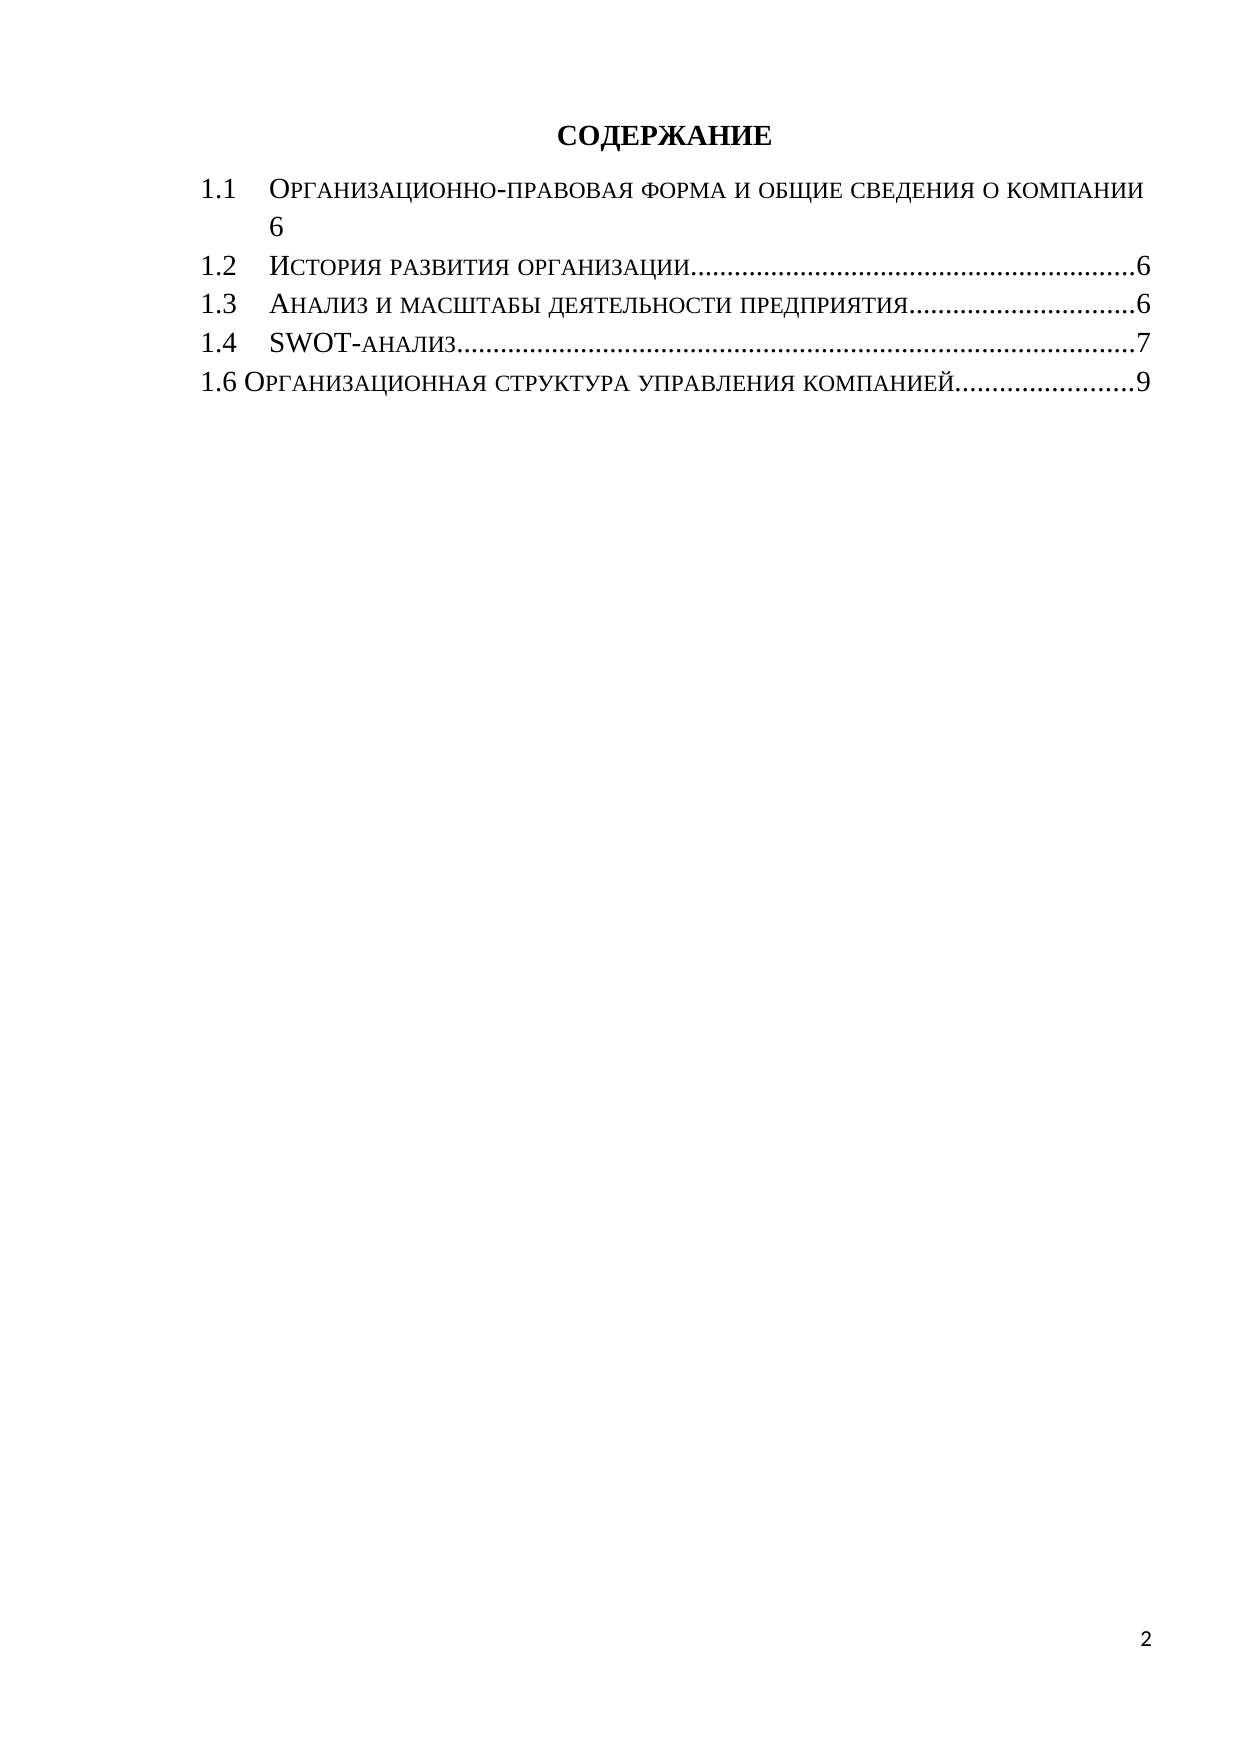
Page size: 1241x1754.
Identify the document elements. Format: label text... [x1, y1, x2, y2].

text 1.4 SWOT-анализ 7 [200, 325, 1152, 359]
text 1.3 Анализ и масштабы деятельности предприятия 6 [200, 287, 1152, 320]
text 1.2 История развития организации 6 [200, 248, 1152, 282]
text 1.6 Организационная структура управления компанией 9 [200, 364, 1152, 397]
text 1.1 Организационно-правовая форма и общие сведения о компании 6 [200, 171, 1152, 243]
text СОДЕРЖАНИЕ [177, 118, 1152, 152]
